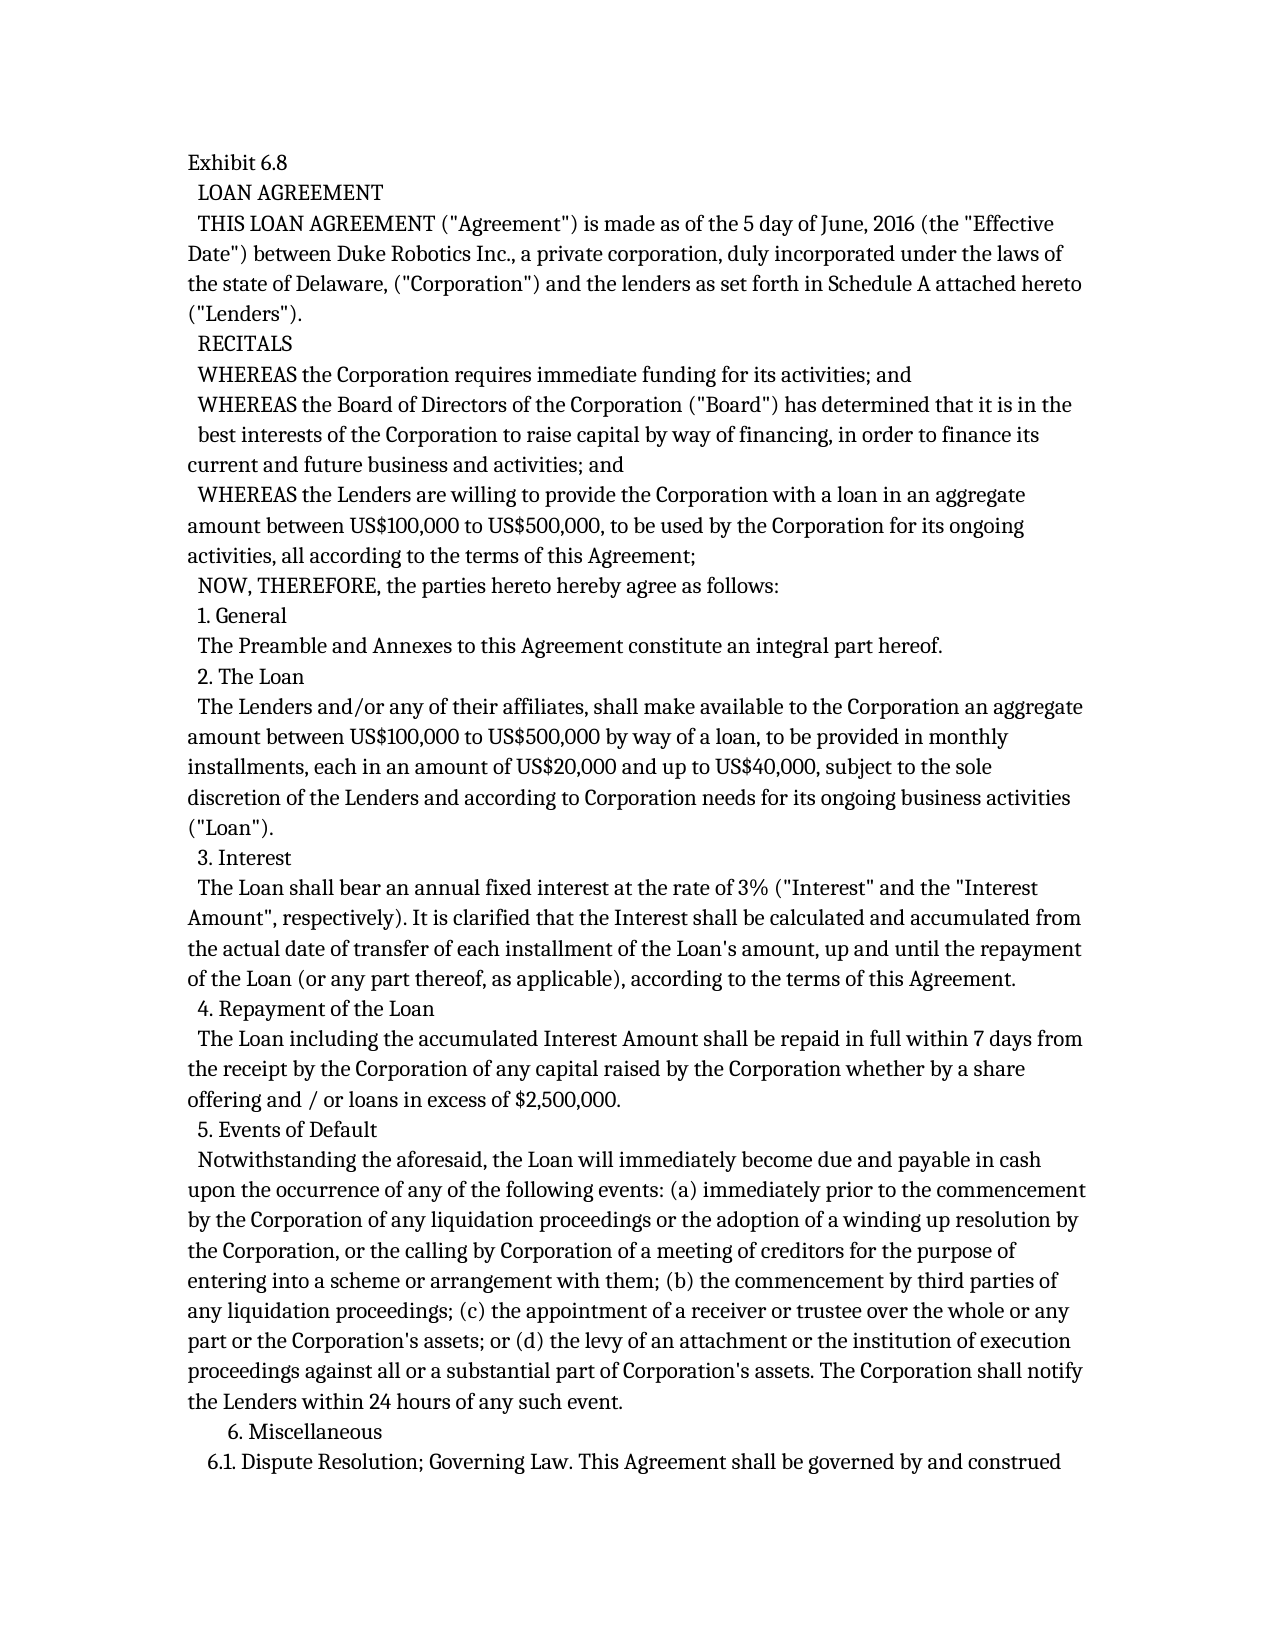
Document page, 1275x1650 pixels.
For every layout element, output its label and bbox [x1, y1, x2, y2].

text [187, 150, 1087, 1475]
